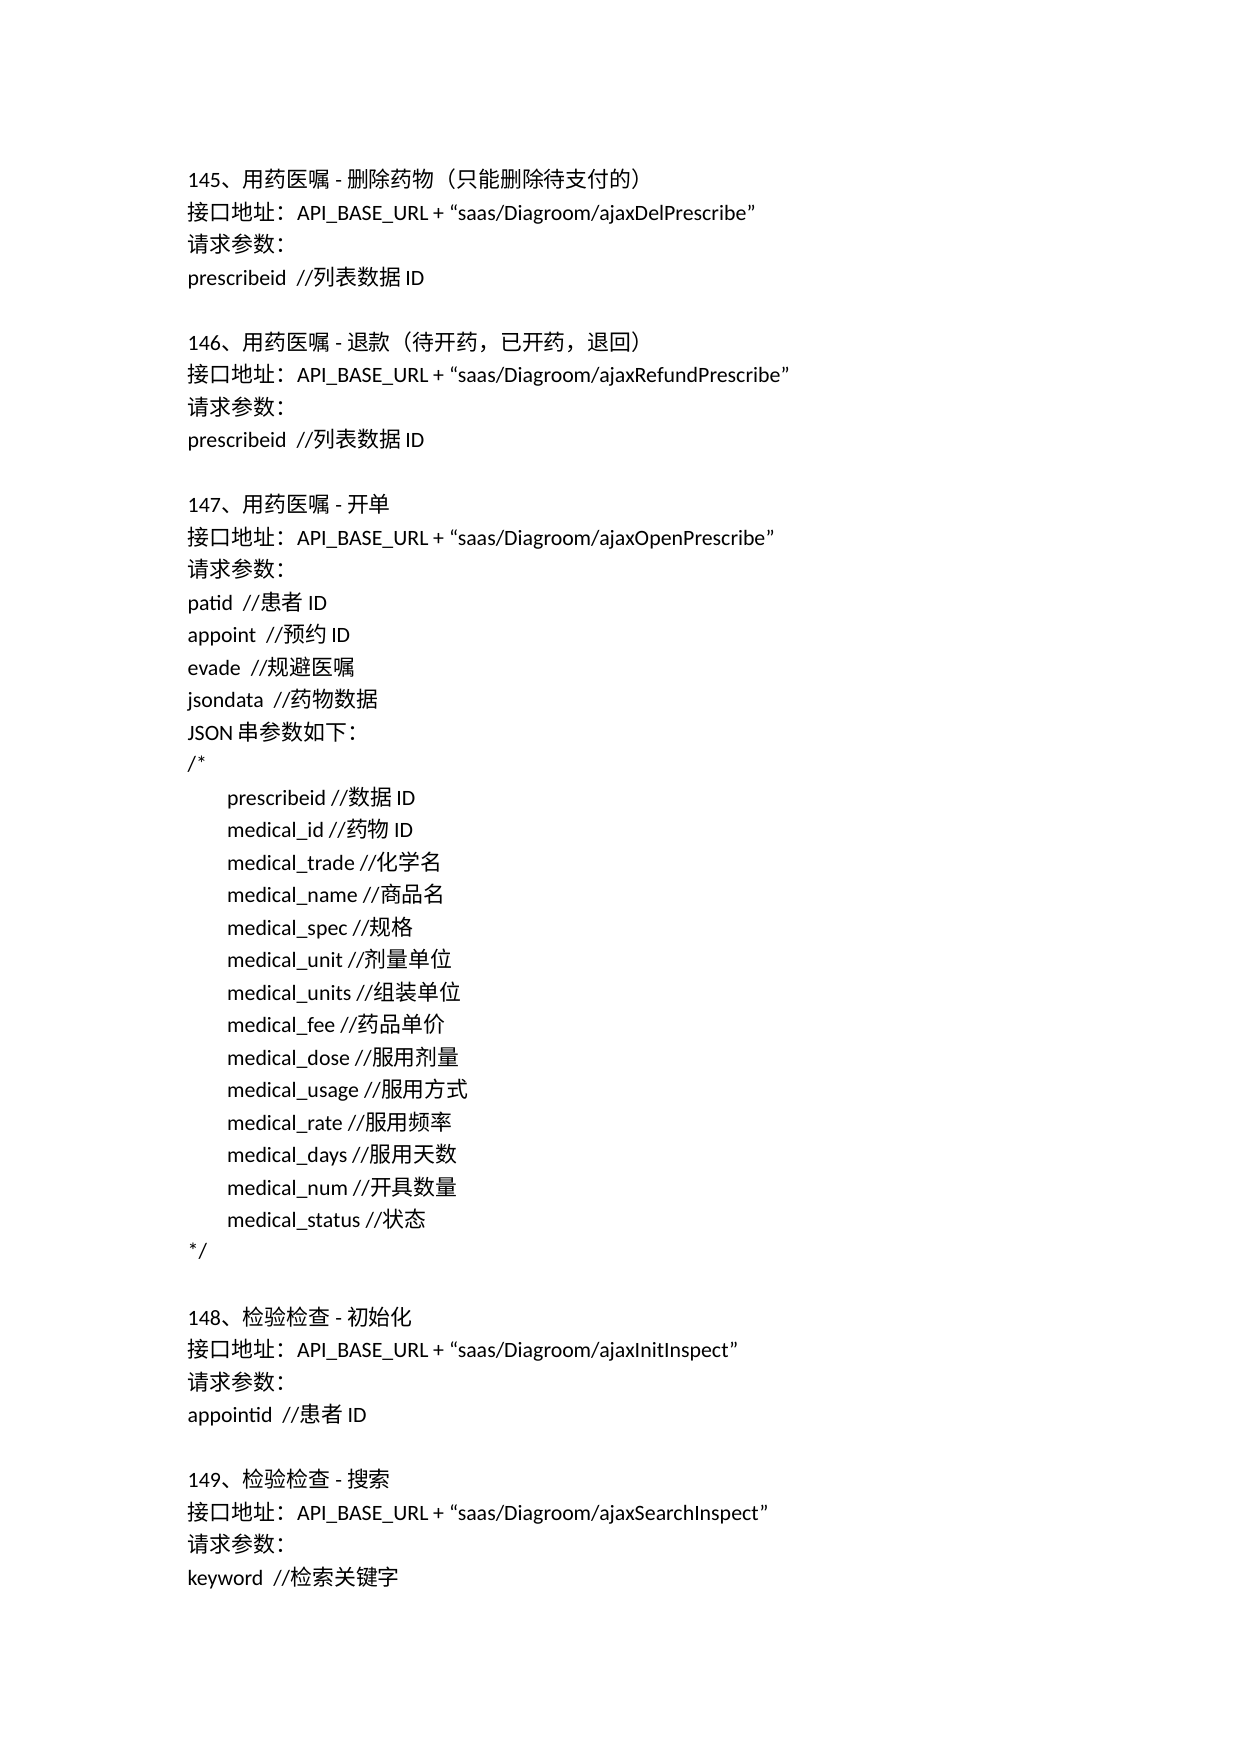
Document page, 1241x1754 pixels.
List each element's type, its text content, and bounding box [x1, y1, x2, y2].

list 接口地址：API_BASE_URL + “saas/Diagroom/ajaxDelPrescribe” [187, 194, 1053, 227]
list 检验检查 - 初始化 [187, 1299, 1053, 1332]
list medical_name //商品名 [187, 877, 1053, 909]
list medical_dose //服用剂量 [187, 1039, 1053, 1072]
list medical_trade //化学名 [187, 844, 1053, 877]
list 接口地址：API_BASE_URL + “saas/Diagroom/ajaxRefundPrescribe” [187, 357, 1053, 389]
list medical_spec //规格 [187, 909, 1053, 942]
list 请求参数： [187, 552, 1053, 584]
list appointid //患者ID [187, 1397, 1053, 1429]
list JSON串参数如下： [187, 714, 1053, 747]
list prescribeid //列表数据ID [187, 259, 1053, 292]
list 用药医嘱 - 开单 [187, 487, 1053, 519]
list 接口地址：API_BASE_URL + “saas/Diagroom/ajaxOpenPrescribe” [187, 519, 1053, 552]
list medical_status //状态 [187, 1202, 1053, 1234]
list evade //规避医嘱 [187, 649, 1053, 682]
list 请求参数： [187, 389, 1053, 422]
list 请求参数： [187, 1364, 1053, 1397]
list keyword //检索关键字 [187, 1559, 1053, 1592]
list jsondata //药物数据 [187, 682, 1053, 714]
list prescribeid //数据ID [187, 779, 1053, 812]
list medical_usage //服用方式 [187, 1072, 1053, 1104]
list medical_fee //药品单价 [187, 1007, 1053, 1039]
list */ [187, 1234, 1053, 1267]
list medical_unit //剂量单位 [187, 942, 1053, 974]
list /* [187, 747, 1053, 779]
list medical_days //服用天数 [187, 1137, 1053, 1169]
list medical_rate //服用频率 [187, 1104, 1053, 1137]
list medical_units //组装单位 [187, 974, 1053, 1007]
list patid //患者ID [187, 584, 1053, 617]
list 请求参数： [187, 227, 1053, 259]
list 接口地址：API_BASE_URL + “saas/Diagroom/ajaxSearchInspect” [187, 1494, 1053, 1527]
list medical_num //开具数量 [187, 1169, 1053, 1202]
list 检验检查 - 搜索 [187, 1462, 1053, 1494]
list appoint //预约ID [187, 617, 1053, 649]
list 请求参数： [187, 1527, 1053, 1559]
list medical_id //药物ID [187, 812, 1053, 844]
list 用药医嘱 - 删除药物（只能删除待支付的） [187, 162, 1053, 194]
list 接口地址：API_BASE_URL + “saas/Diagroom/ajaxInitInspect” [187, 1332, 1053, 1364]
list 用药医嘱 - 退款（待开药，已开药，退回） [187, 324, 1053, 357]
list prescribeid //列表数据ID [187, 422, 1053, 454]
